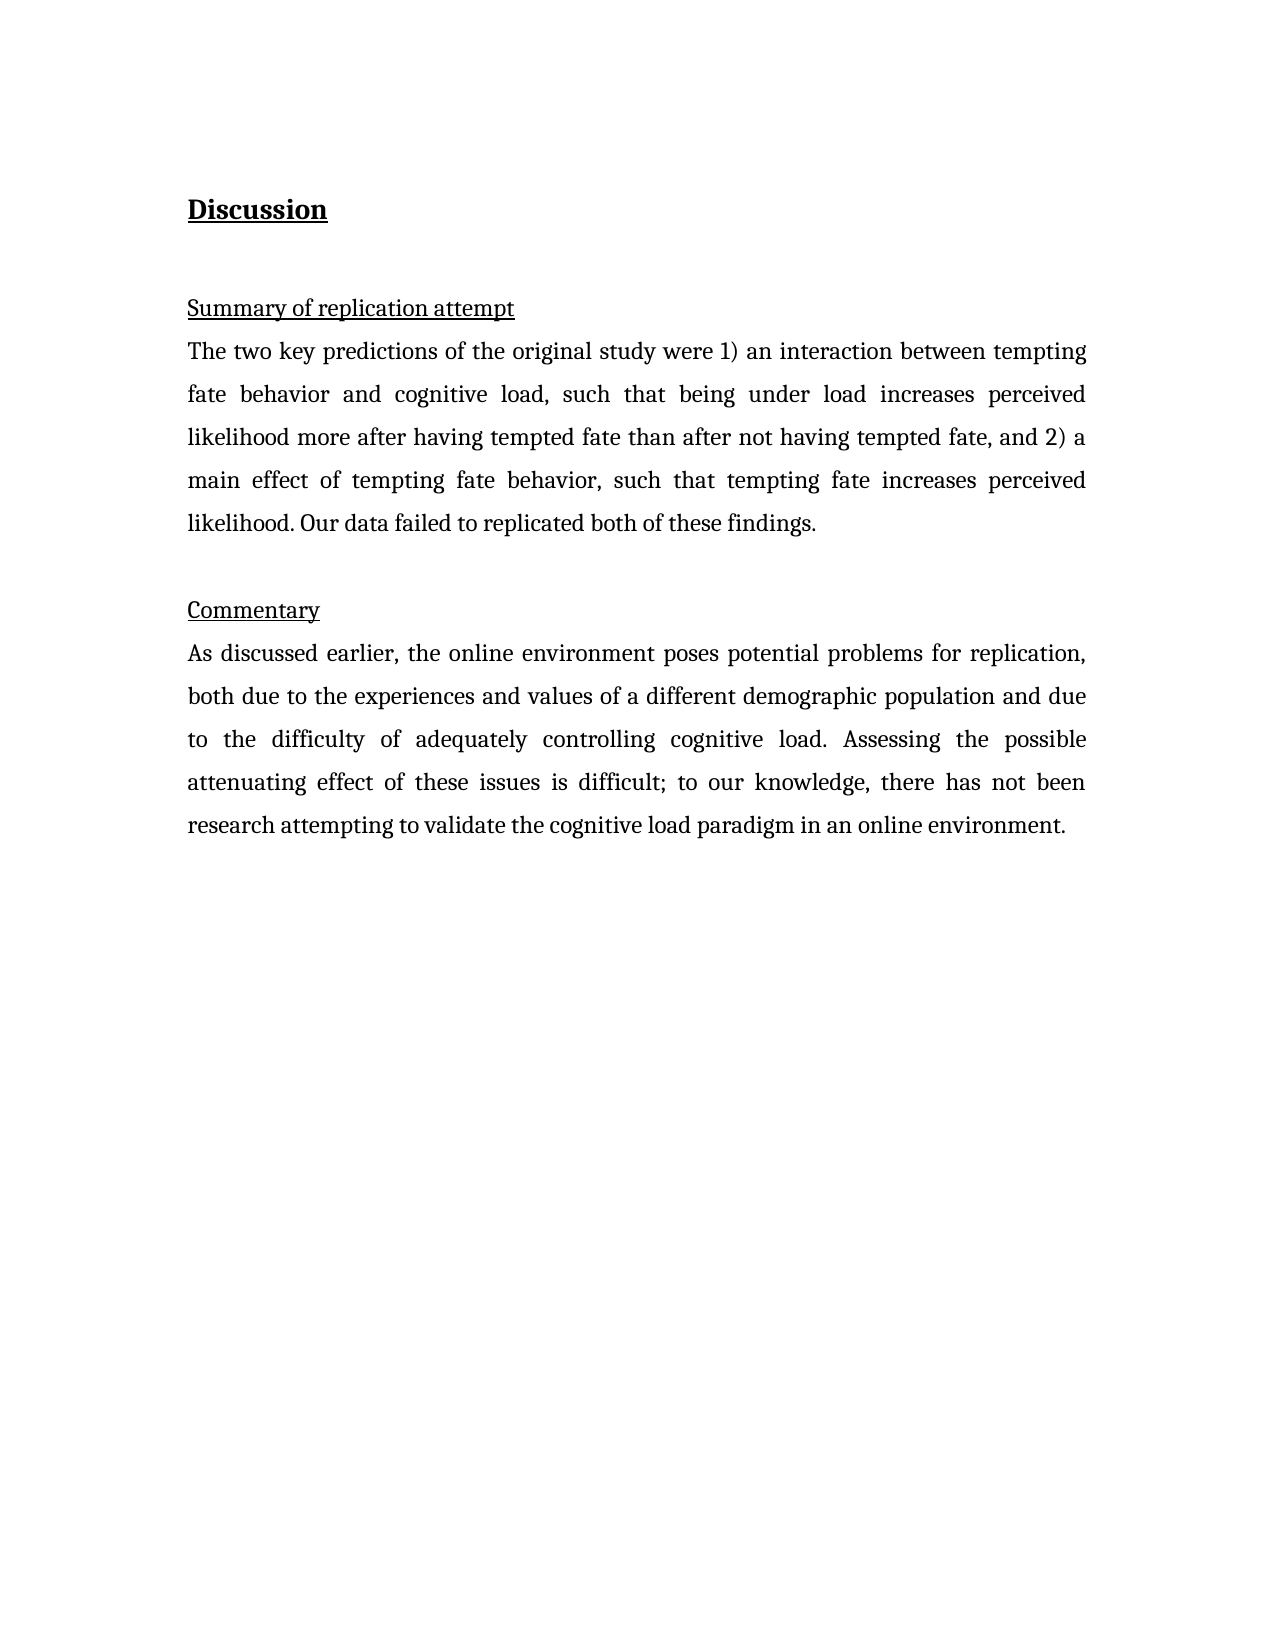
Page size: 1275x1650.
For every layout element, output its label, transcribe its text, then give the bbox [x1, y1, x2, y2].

text Commentary [187, 596, 1087, 624]
text As discussed earlier, the online environment poses potential problems for replication, both due to the experiences and values of a different demographic population and due to the difficulty of adequately controlling cognitive load. Assessing the possible attenuating effect of these issues is difficult; to our knowledge, there has not been research attempting to validate the cognitive load paradigm in an online environment. [187, 639, 1087, 840]
text Summary of replication attempt [187, 294, 1087, 322]
text Discussion [187, 193, 1087, 227]
text The two key predictions of the original study were 1) an interaction between tempting fate behavior and cognitive load, such that being under load increases perceived likelihood more after having tempted fate than after not having tempted fate, and 2) a main effect of tempting fate behavior, such that tempting fate increases perceived likelihood. Our data failed to replicated both of these findings. [187, 337, 1087, 538]
